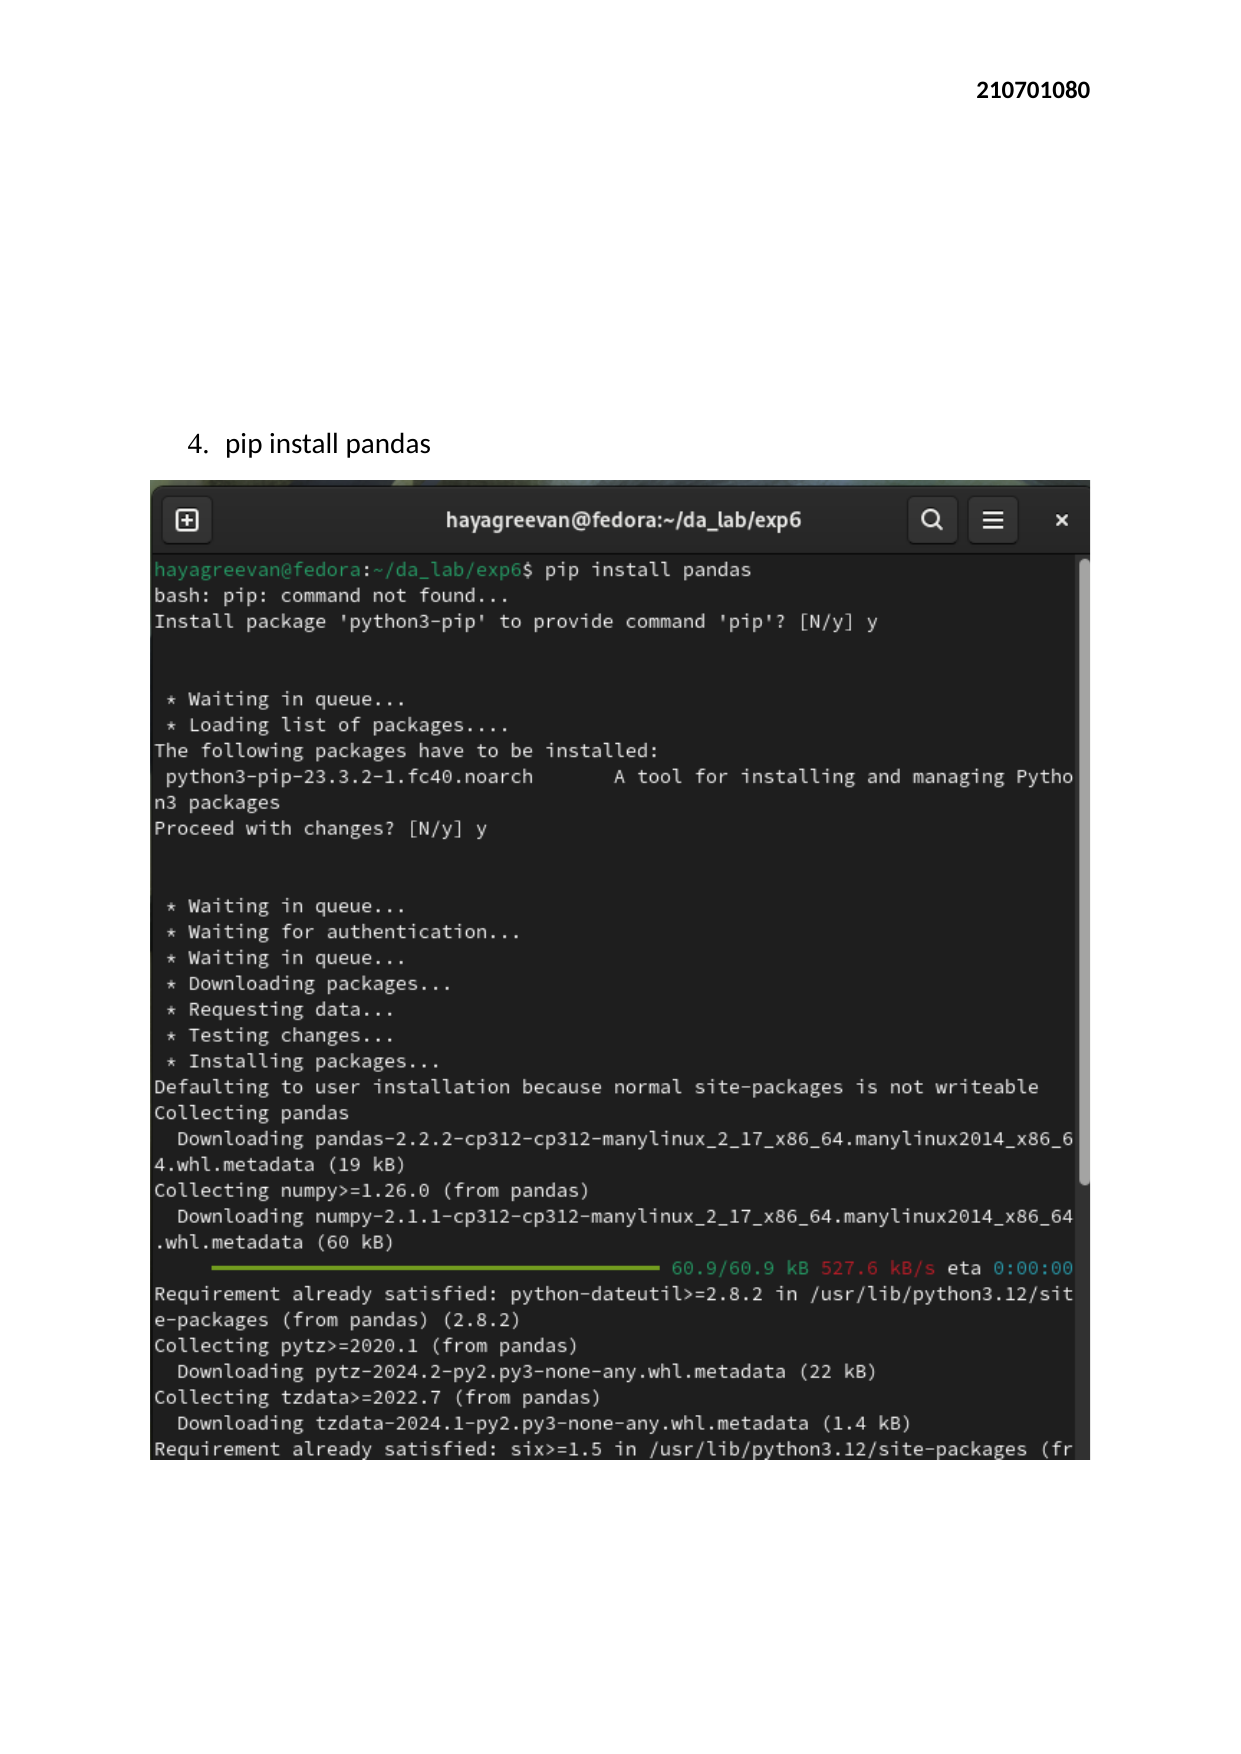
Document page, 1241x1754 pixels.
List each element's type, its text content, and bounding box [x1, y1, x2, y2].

picture [150, 480, 1091, 1460]
list pip install pandas [187, 426, 1090, 461]
